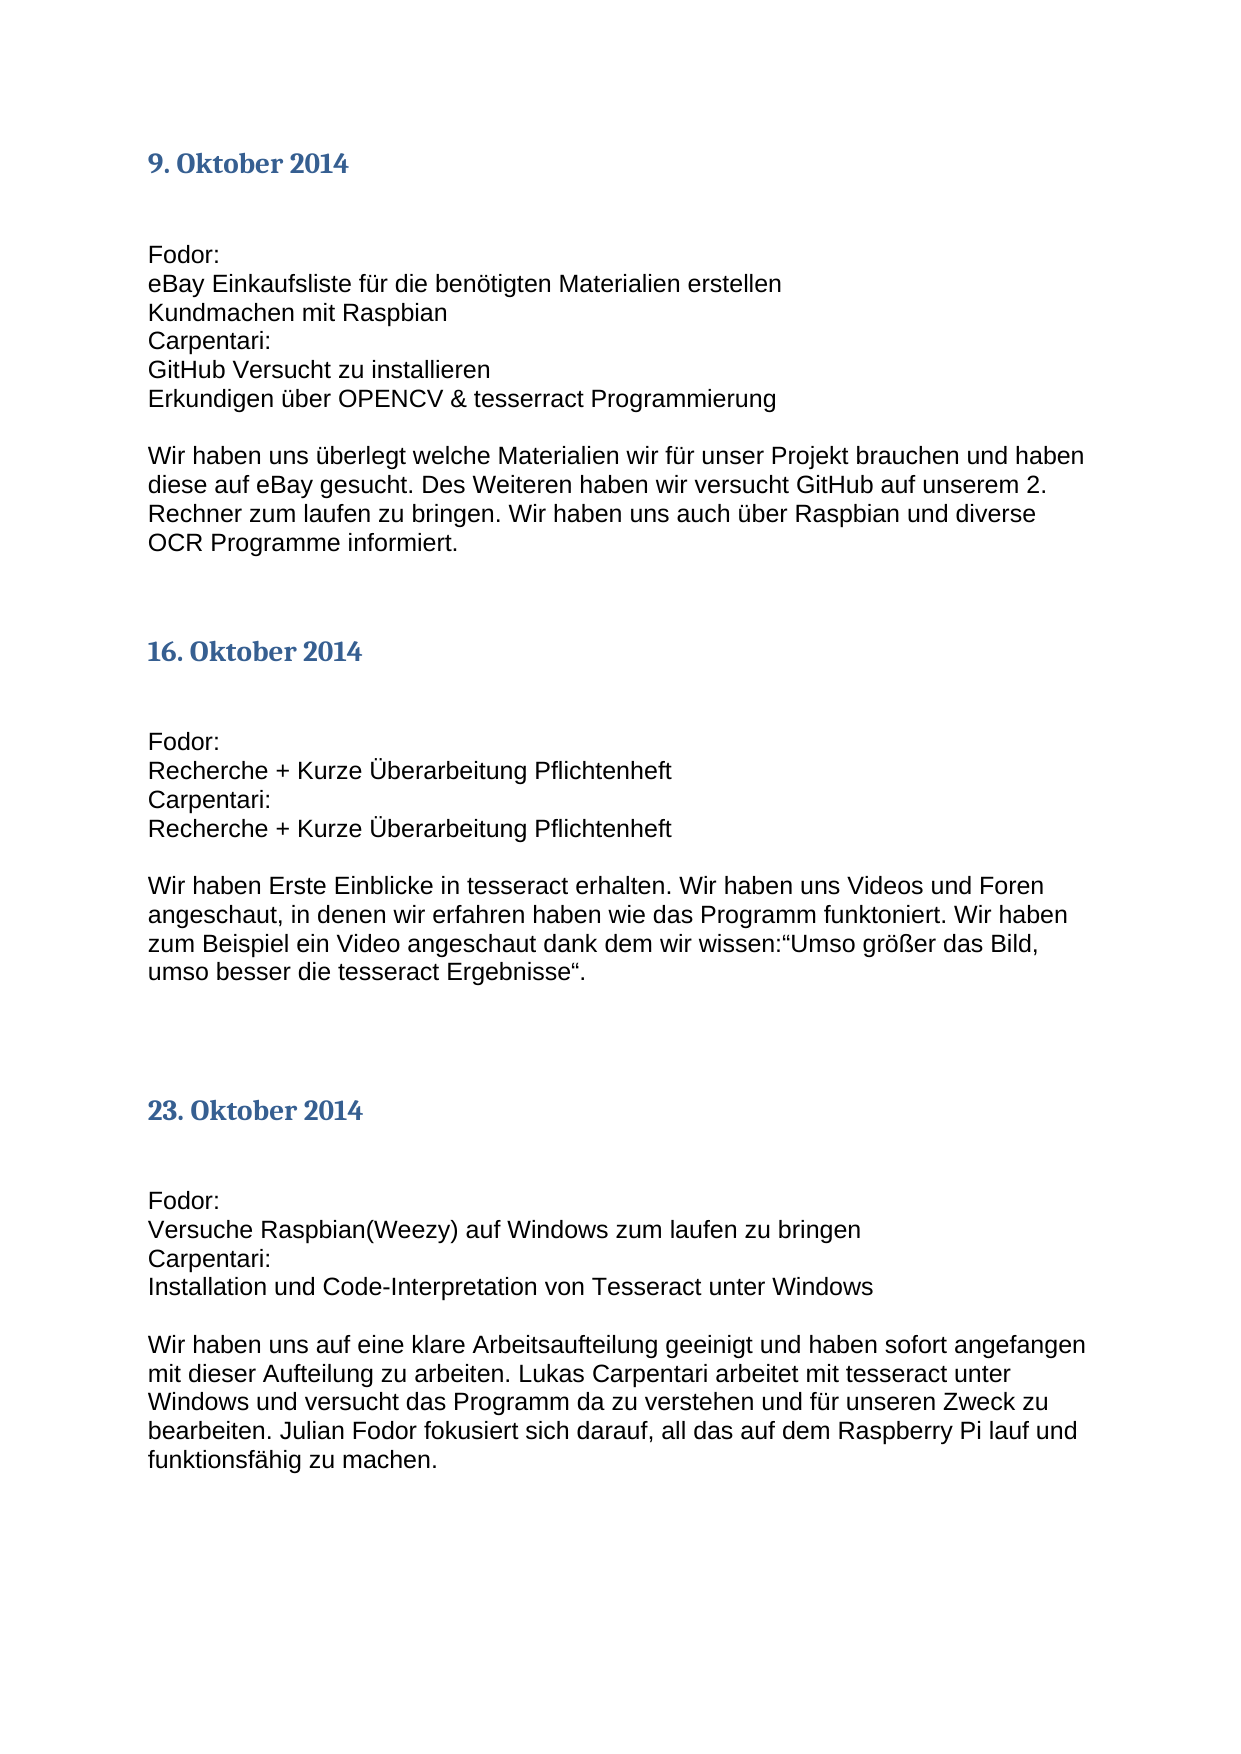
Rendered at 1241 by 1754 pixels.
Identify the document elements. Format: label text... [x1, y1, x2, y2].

text Carpentari: [148, 785, 1093, 814]
text Installation und Code-Interpretation von Tesseract unter Windows [148, 1272, 1093, 1301]
text Wir haben Erste Einblicke in tesseract erhalten. Wir haben uns Videos und Foren angeschaut, in denen wir erfahren haben wie das Programm funktoniert. Wir haben zum Beispiel ein Video angeschaut dank dem wir wissen:“Umso größer das Bild, umso besser die tesseract Ergebnisse“. [148, 871, 1093, 986]
text Wir haben uns überlegt welche Materialien wir für unser Projekt brauchen und haben diese auf eBay gesucht. Des Weiteren haben wir versucht GitHub auf unserem 2. Rechner zum laufen zu bringen. Wir haben uns auch über Raspbian und diverse OCR Programme informiert. [148, 441, 1093, 556]
text GitHub Versucht zu installieren [148, 355, 1093, 384]
text Recherche + Kurze Überarbeitung Pflichtenheft [148, 814, 1093, 842]
text Fodor: Versuche Raspbian(Weezy) auf Windows zum laufen zu bringen [148, 1186, 1093, 1243]
text eBay Einkaufsliste für die benötigten Materialien erstellen [148, 269, 1093, 297]
text Kundmachen mit Raspbian [148, 297, 1093, 326]
subtitle 16. Oktober 2014 [148, 635, 1093, 668]
subtitle 9. Oktober 2014 [148, 148, 1093, 181]
text Wir haben uns auf eine klare Arbeitsaufteilung geeinigt und haben sofort angefangen mit dieser Aufteilung zu arbeiten. Lukas Carpentari arbeitet mit tesseract unter Windows und versucht das Programm da zu verstehen und für unseren Zweck zu bearbeiten. Julian Fodor fokusiert sich darauf, all das auf dem Raspberry Pi lauf und funktionsfähig zu machen. [148, 1330, 1093, 1473]
text Fodor: [148, 727, 1093, 756]
text Carpentari: [148, 326, 1093, 355]
text Recherche + Kurze Überarbeitung Pflichtenheft [148, 756, 1093, 785]
text Erkundigen über OPENCV & tesserract Programmierung [148, 384, 1093, 412]
text Carpentari: [148, 1243, 1093, 1272]
subtitle 23. Oktober 2014 [148, 1094, 1093, 1127]
text Fodor: [148, 240, 1093, 269]
